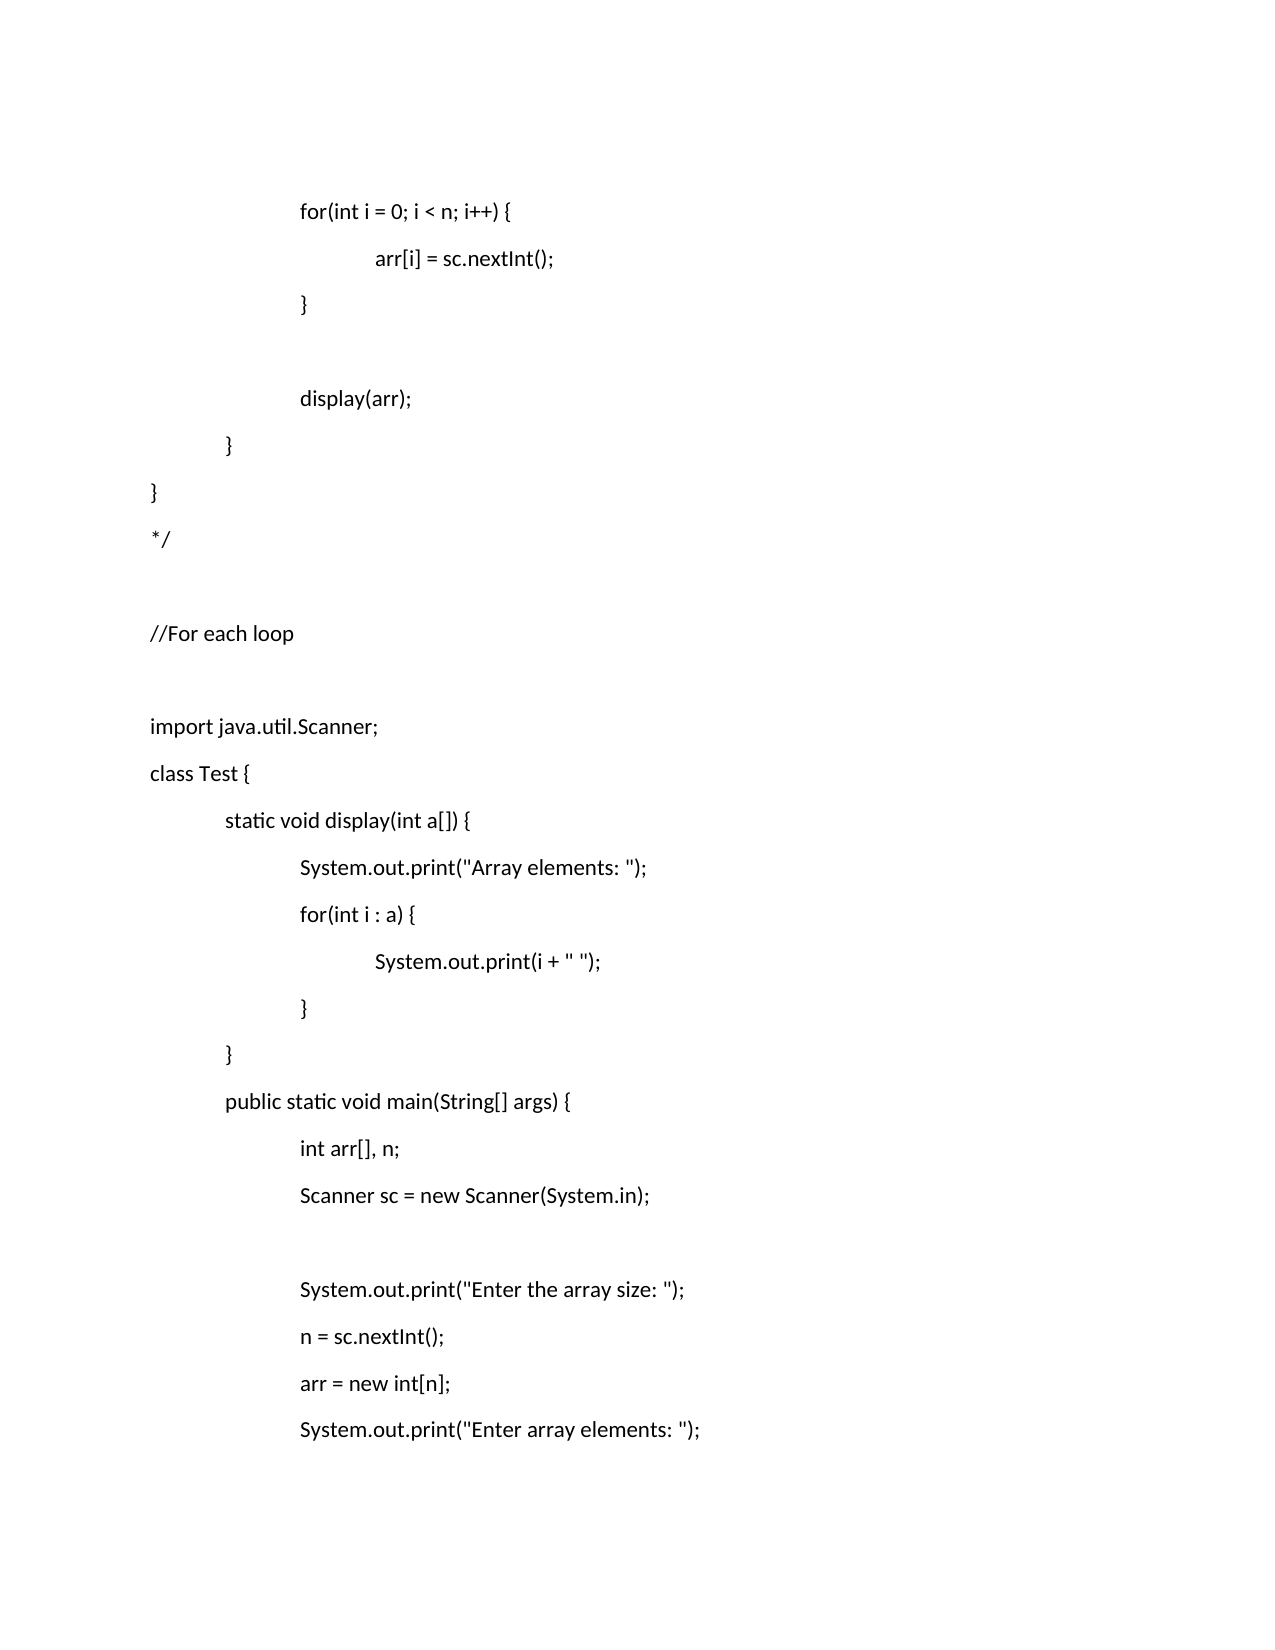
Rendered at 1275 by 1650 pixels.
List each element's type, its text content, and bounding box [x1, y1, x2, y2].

text import java.util.Scanner; [150, 712, 1125, 741]
text System.out.print("Enter the array size: "); [150, 1275, 1125, 1303]
text //For each loop [150, 619, 1125, 647]
text for(int i = 0; i < n; i++) { [150, 197, 1125, 225]
text class Test { [150, 759, 1125, 787]
text arr[i] = sc.nextInt(); [150, 244, 1125, 272]
text } [150, 994, 1125, 1022]
text } [150, 291, 1125, 319]
text arr = new int[n]; [150, 1369, 1125, 1397]
text static void display(int a[]) { [150, 806, 1125, 834]
text public static void main(String[] args) { [150, 1087, 1125, 1116]
text Scanner sc = new Scanner(System.in); [150, 1181, 1125, 1209]
text display(arr); [150, 384, 1125, 412]
text } [150, 1041, 1125, 1069]
text System.out.print(i + " "); [150, 947, 1125, 975]
text } [150, 478, 1125, 506]
text */ [150, 525, 1125, 553]
text System.out.print("Enter array elements: "); [150, 1416, 1125, 1444]
text for(int i : a) { [150, 900, 1125, 928]
text System.out.print("Array elements: "); [150, 853, 1125, 881]
text int arr[], n; [150, 1134, 1125, 1162]
text } [150, 431, 1125, 459]
text n = sc.nextInt(); [150, 1322, 1125, 1350]
